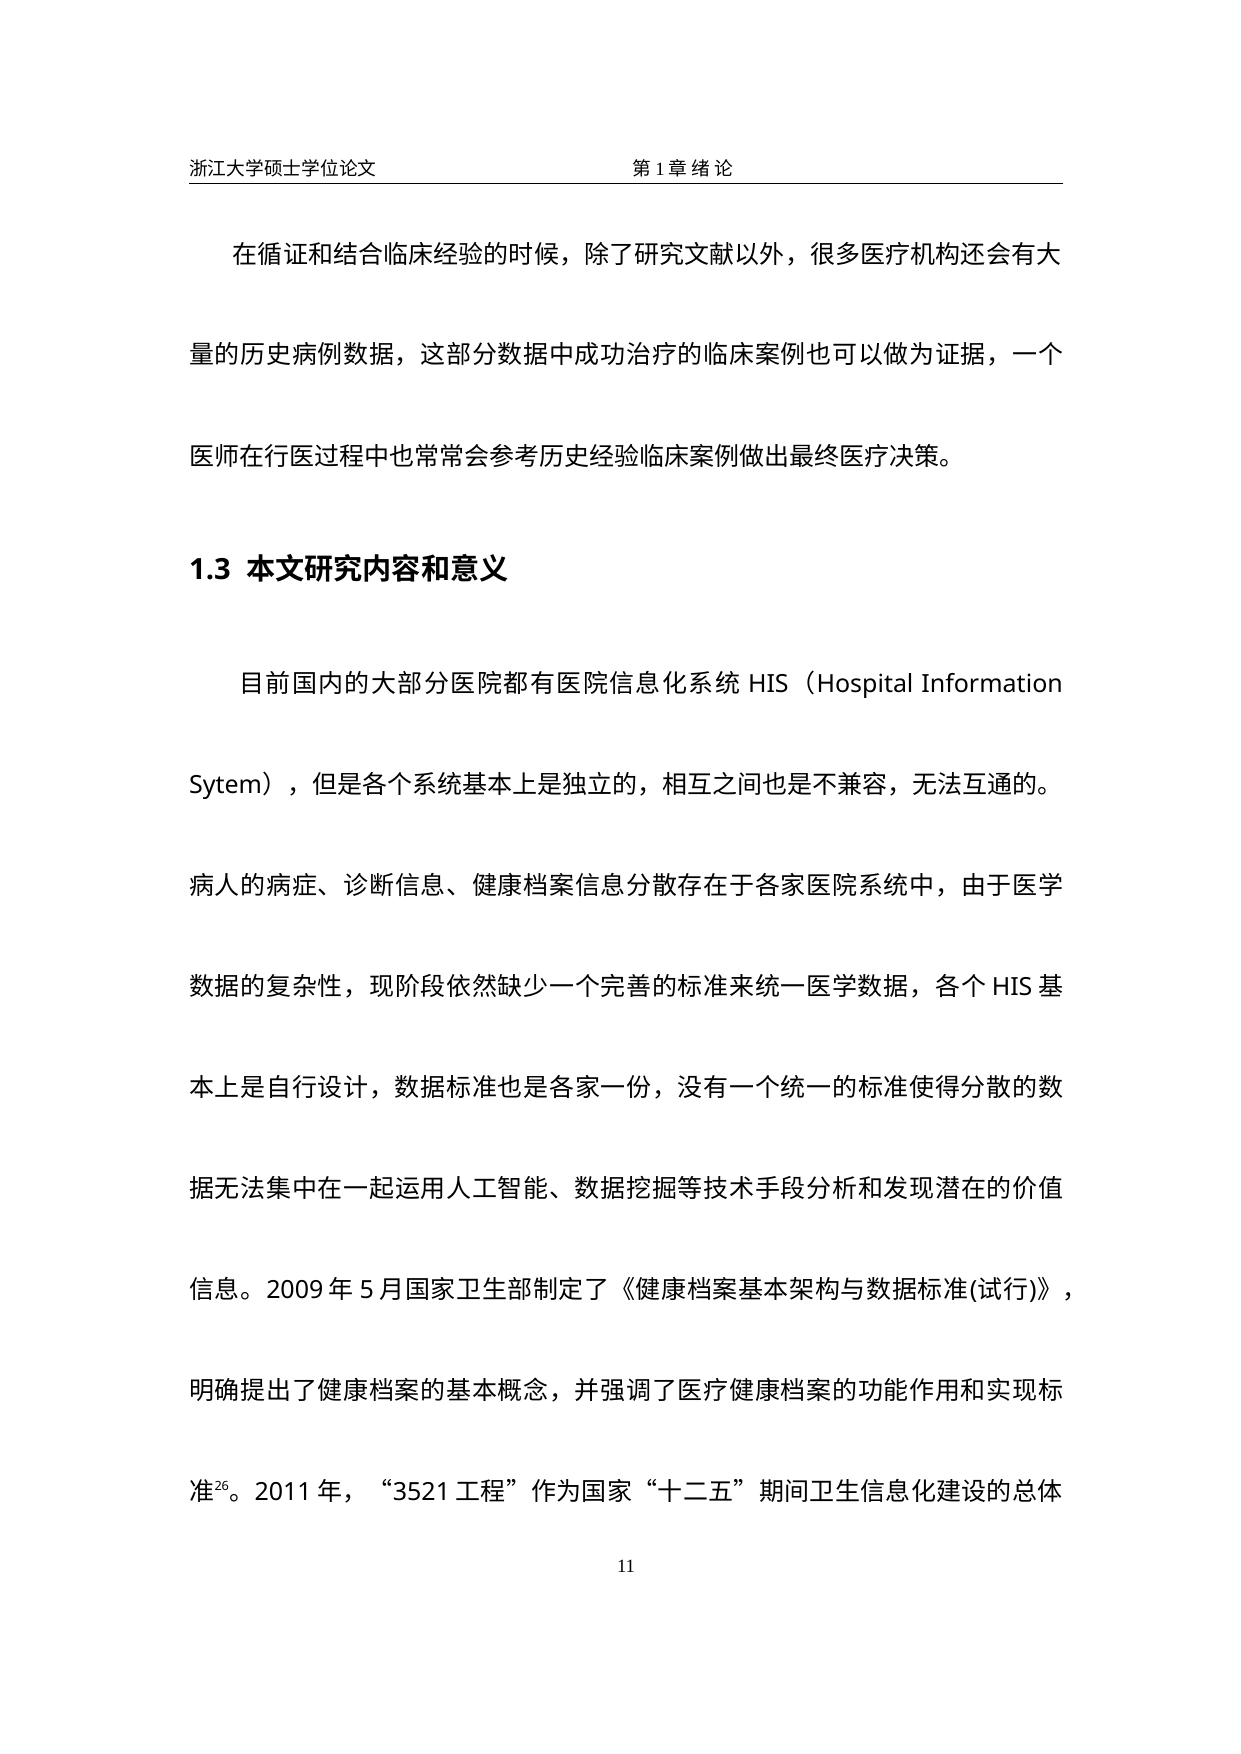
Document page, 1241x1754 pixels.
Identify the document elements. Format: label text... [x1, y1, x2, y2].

text 在循证和结合临床经验的时候，除了研究文献以外，很多医疗机构还会有大量的历史病例数据，这部分数据中成功治疗的临床案例也可以做为证据，一个医师在行医过程中也常常会参考历史经验临床案例做出最终医疗决策。 [189, 218, 1063, 488]
subtitle 1.3 本文研究内容和意义 [189, 533, 1063, 600]
